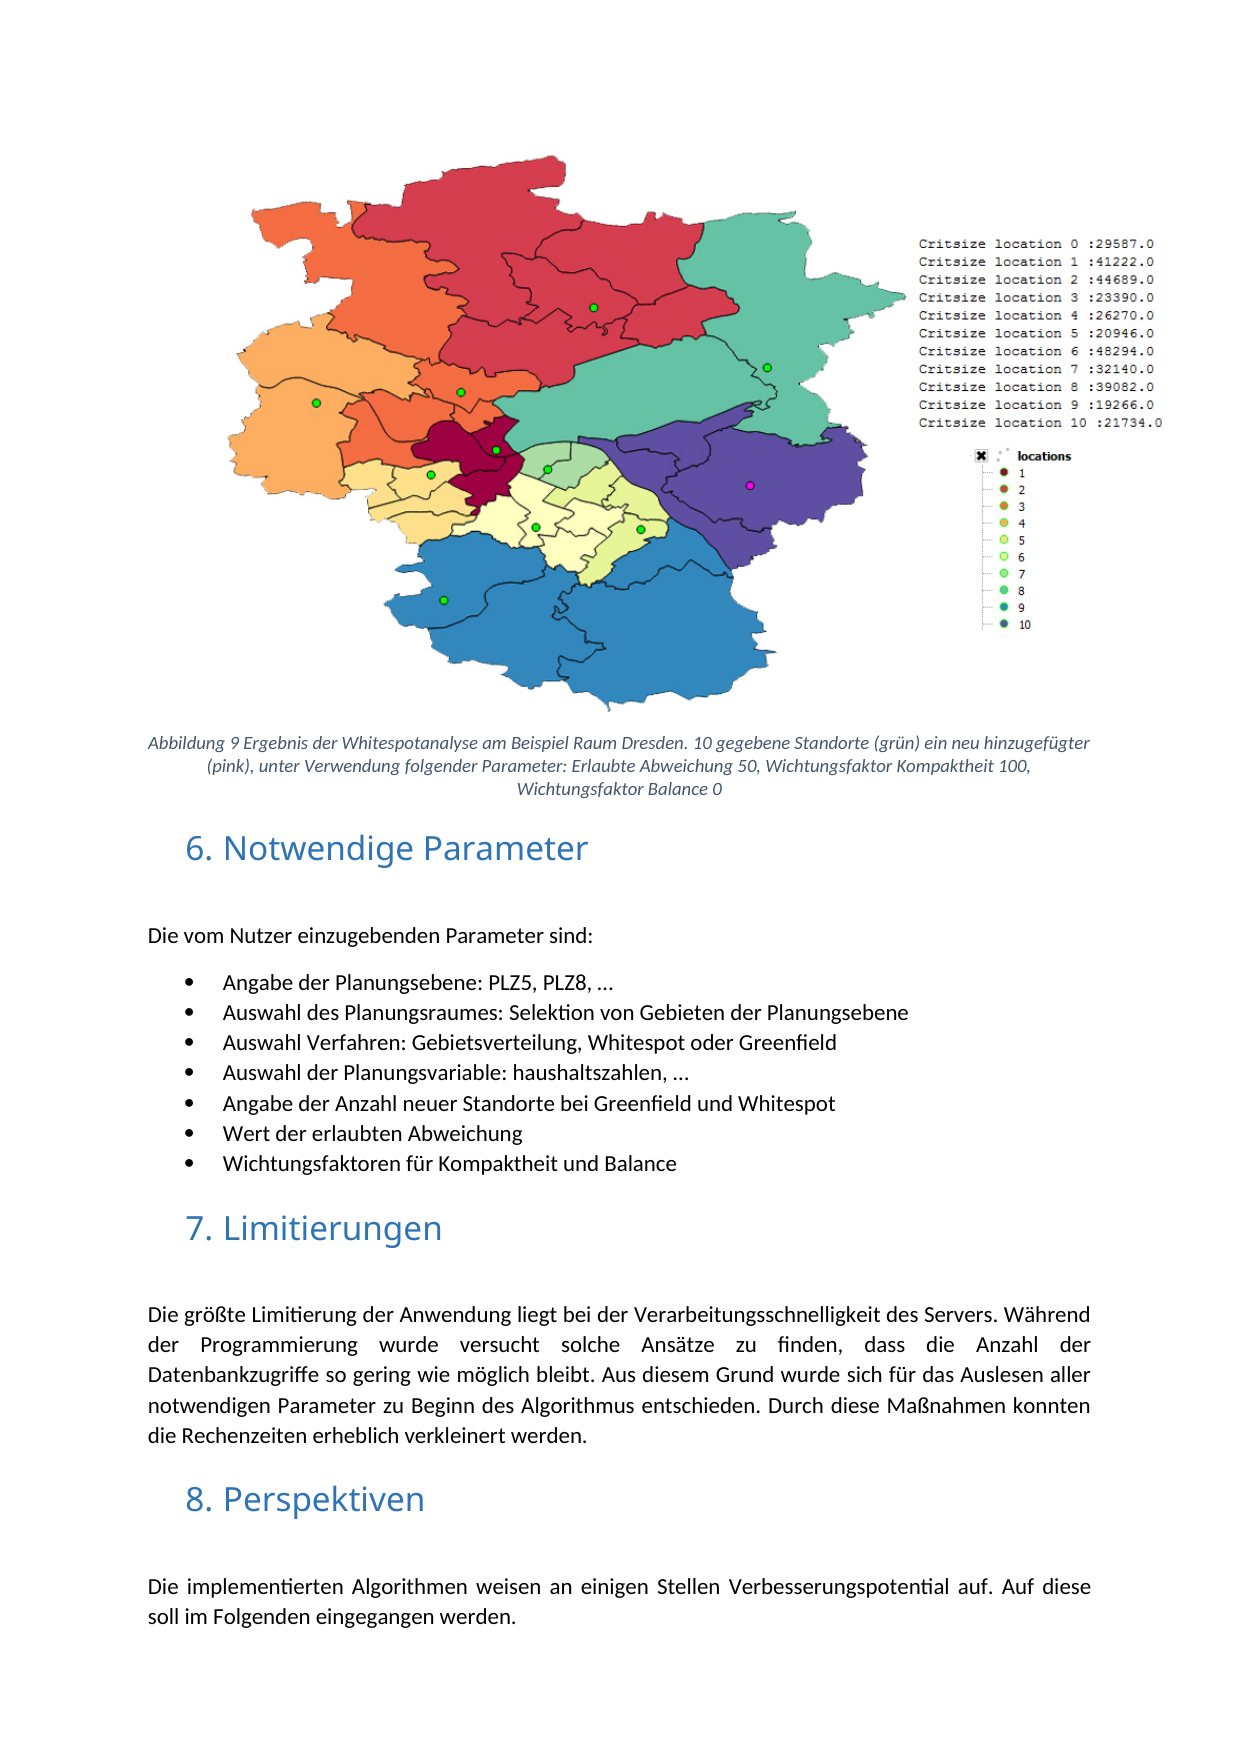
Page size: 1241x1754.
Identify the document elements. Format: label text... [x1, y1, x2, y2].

subtitle Limitierungen [185, 1204, 1093, 1250]
list Angabe der Anzahl neuer Standorte bei Greenfield und Whitespot [185, 1089, 1093, 1117]
list Auswahl der Planungsvariable: haushaltszahlen, … [185, 1058, 1093, 1086]
list Auswahl Verfahren: Gebietsverteilung, Whitespot oder Greenfield [185, 1028, 1093, 1056]
subtitle Notwendige Parameter [185, 825, 1093, 871]
list Wert der erlaubten Abweichung [185, 1119, 1093, 1147]
list Angabe der Planungsebene: PLZ5, PLZ8, … [185, 968, 1093, 996]
text Die vom Nutzer einzugebenden Parameter sind: [148, 921, 1093, 949]
subtitle Perspektiven [185, 1476, 1093, 1522]
text Die implementierten Algorithmen weisen an einigen Stellen Verbesserungspotential auf. Auf diese soll im Folgenden eingegangen werden. [148, 1572, 1093, 1630]
list Auswahl des Planungsraumes: Selektion von Gebieten der Planungsebene [185, 998, 1093, 1026]
picture [222, 147, 1168, 713]
text Die größte Limitierung der Anwendung liegt bei der Verarbeitungsschnelligkeit des Servers. Während der Programmierung wurde versucht solche Ansätze zu finden, dass die Anzahl der Datenbankzugriffe so gering wie möglich bleibt. Aus diesem Grund wurde sich für das Auslesen aller notwendigen Parameter zu Beginn des Algorithmus entschieden. Durch diese Maßnahmen konnten die Rechenzeiten erheblich verkleinert werden. [148, 1300, 1093, 1449]
list Wichtungsfaktoren für Kompaktheit und Balance [185, 1149, 1093, 1177]
